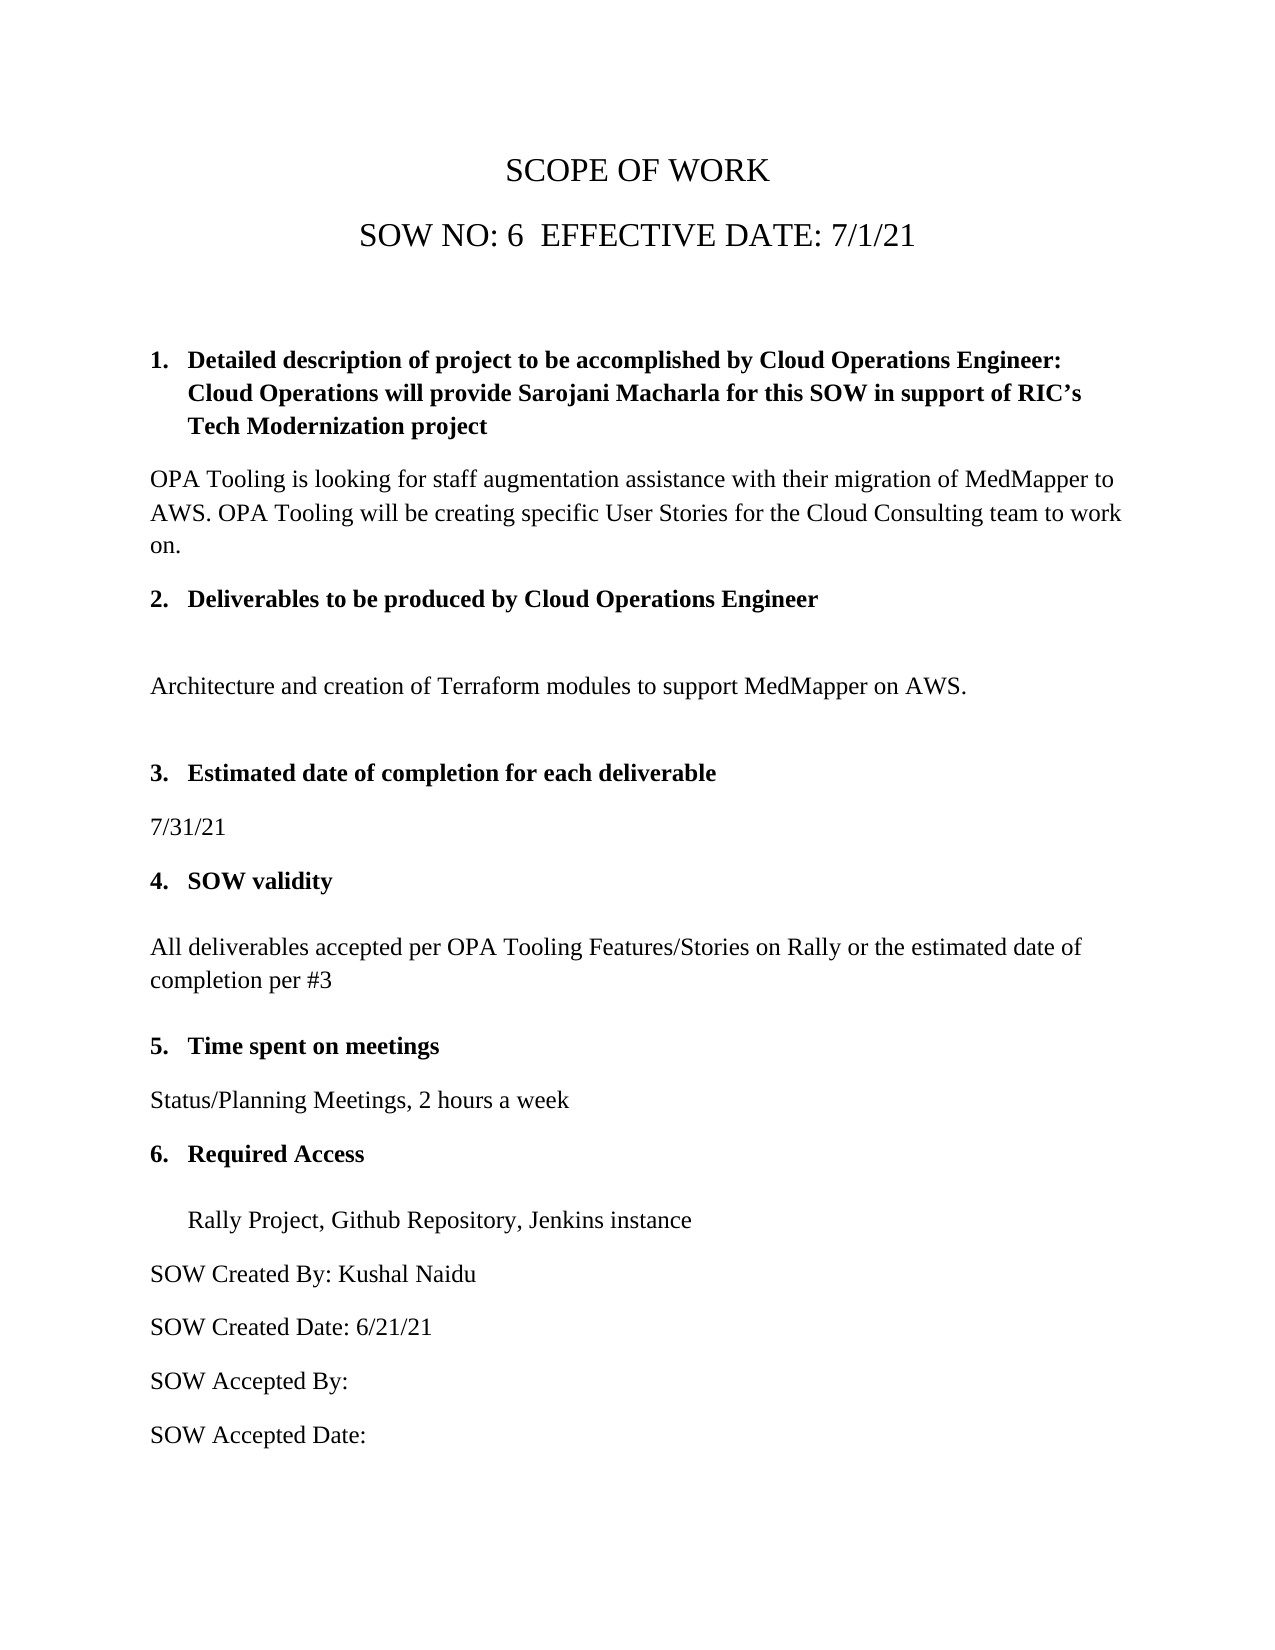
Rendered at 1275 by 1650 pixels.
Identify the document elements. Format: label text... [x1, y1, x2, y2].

list Time spent on meetings [150, 1031, 1125, 1060]
list Estimated date of completion for each deliverable [150, 758, 1125, 787]
text SOW Created By: Kushal Naidu [150, 1259, 1125, 1287]
list Required Access [150, 1139, 1125, 1167]
text SOW Accepted Date: [150, 1420, 1125, 1449]
text SCOPE OF WORK [150, 150, 1125, 188]
text SOW Created Date: 6/21/21 [150, 1312, 1125, 1341]
list Detailed description of project to be accomplished by Cloud Operations Engineer: Cloud Operations will provide Sarojani Macharla for this SOW in support of RIC’s Tech Modernization project [150, 345, 1125, 439]
text OPA Tooling is looking for staff augmentation assistance with their migration of MedMapper to AWS. OPA Tooling will be creating specific User Stories for the Cloud Consulting team to work on. [150, 464, 1125, 559]
text SOW NO: 6 EFFECTIVE DATE: 7/1/21 [150, 215, 1125, 253]
text Status/Planning Meetings, 2 hours a week [150, 1085, 1125, 1114]
list Deliverables to be produced by Cloud Operations Engineer [150, 584, 1125, 613]
list All deliverables accepted per OPA Tooling Features/Stories on Rally or the estimated date of completion per #3 [150, 932, 1125, 994]
text SOW Accepted By: [150, 1366, 1125, 1395]
text 7/31/21 [150, 812, 1125, 841]
list SOW validity [150, 866, 1125, 895]
text Architecture and creation of Terraform modules to support MedMapper on AWS. [150, 671, 1125, 700]
list Rally Project, Github Repository, Jenkins instance [187, 1205, 1125, 1233]
